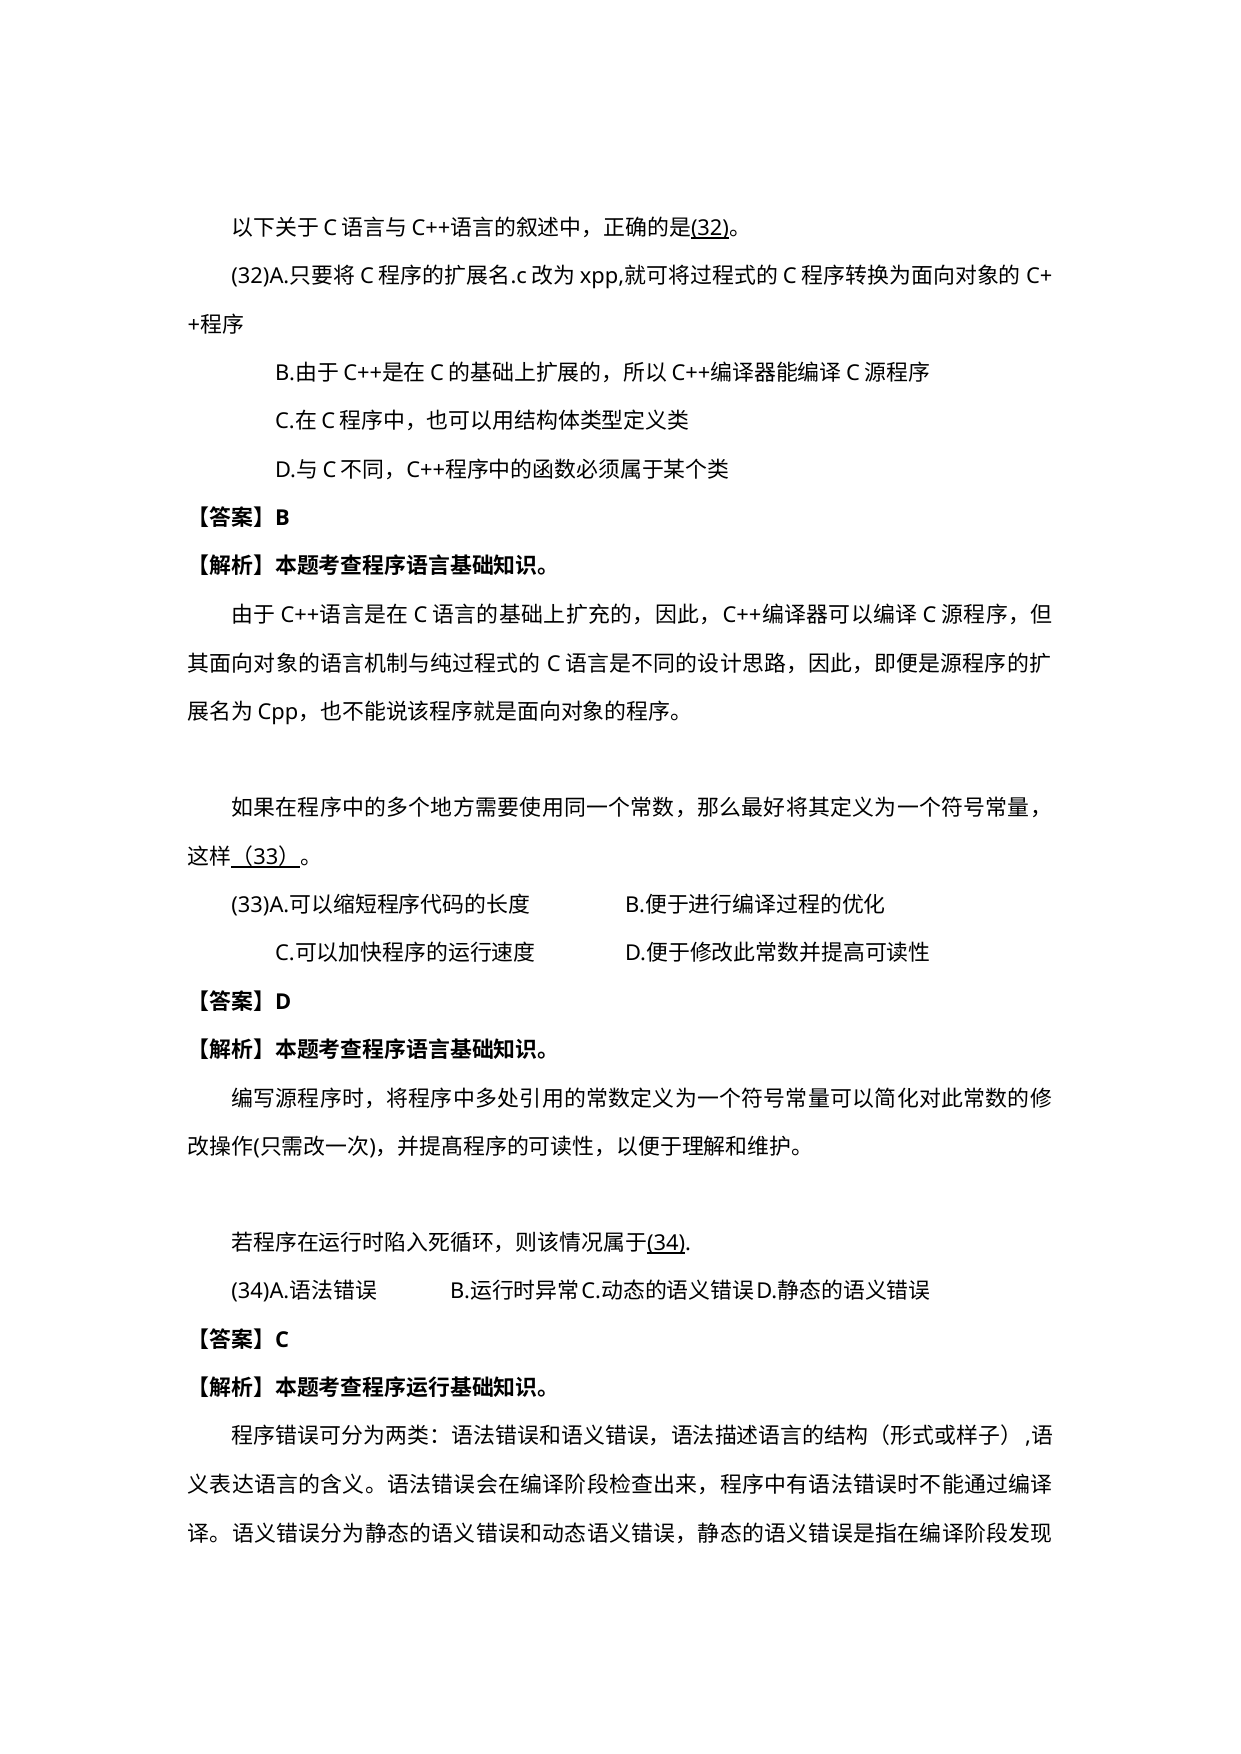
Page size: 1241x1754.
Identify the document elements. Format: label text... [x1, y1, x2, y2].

text C.在C程序中，也可以用结构体类型定义类 [231, 403, 1053, 436]
text (33)A.可以缩短程序代码的长度 B.便于进行编译过程的优化 [187, 887, 1053, 919]
text B.由于C++是在C的基础上扩展的，所以C++编译器能编译C源程序 [187, 355, 1053, 387]
text 若程序在运行时陷入死循环，则该情况属于(34). [187, 1224, 1053, 1257]
text (34)A.语法错误 B.运行时异常 C.动态的语义错误 D.静态的语义错误 [187, 1273, 1053, 1305]
text 【答案】B [187, 500, 1053, 532]
text D.与C不同，C++程序中的函数必须属于某个类 [231, 451, 1053, 484]
text 编写源程序时，将程序中多处引用的常数定义为一个符号常量可以简化对此常数的修改操作(只需改一次)，并提髙程序的可读性，以便于理解和维护。 [187, 1080, 1053, 1161]
text 【解析】本题考查程序运行基础知识。 [187, 1369, 1053, 1402]
text 由于C++语言是在C语言的基础上扩充的，因此，C++编译器可以编译C源程序，但其面向对象的语言机制与纯过程式的C语言是不同的设计思路，因此，即便是源程序的扩展名为Cpp，也不能说该程序就是面向对象的程序。 [187, 596, 1053, 726]
text 【解析】本题考查程序语言基础知识。 [187, 1032, 1053, 1064]
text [187, 1418, 1053, 1548]
text 【答案】C [187, 1321, 1053, 1354]
text 【解析】本题考查程序语言基础知识。 [187, 548, 1053, 581]
text 以下关于C语言与C++语言的叙述中，正确的是(32)。 [187, 209, 1053, 242]
text C.可以加快程序的运行速度 D.便于修改此常数并提高可读性 [187, 935, 1053, 968]
text 【答案】D [187, 983, 1053, 1016]
text 如果在程序中的多个地方需要使用同一个常数，那么最好将其定义为一个符号常量，这样（33）。 [187, 790, 1053, 871]
text (32)A.只要将C程序的扩展名.c改为xpp,就可将过程式的C程序转换为面向对象的C++程序 [187, 258, 1053, 339]
